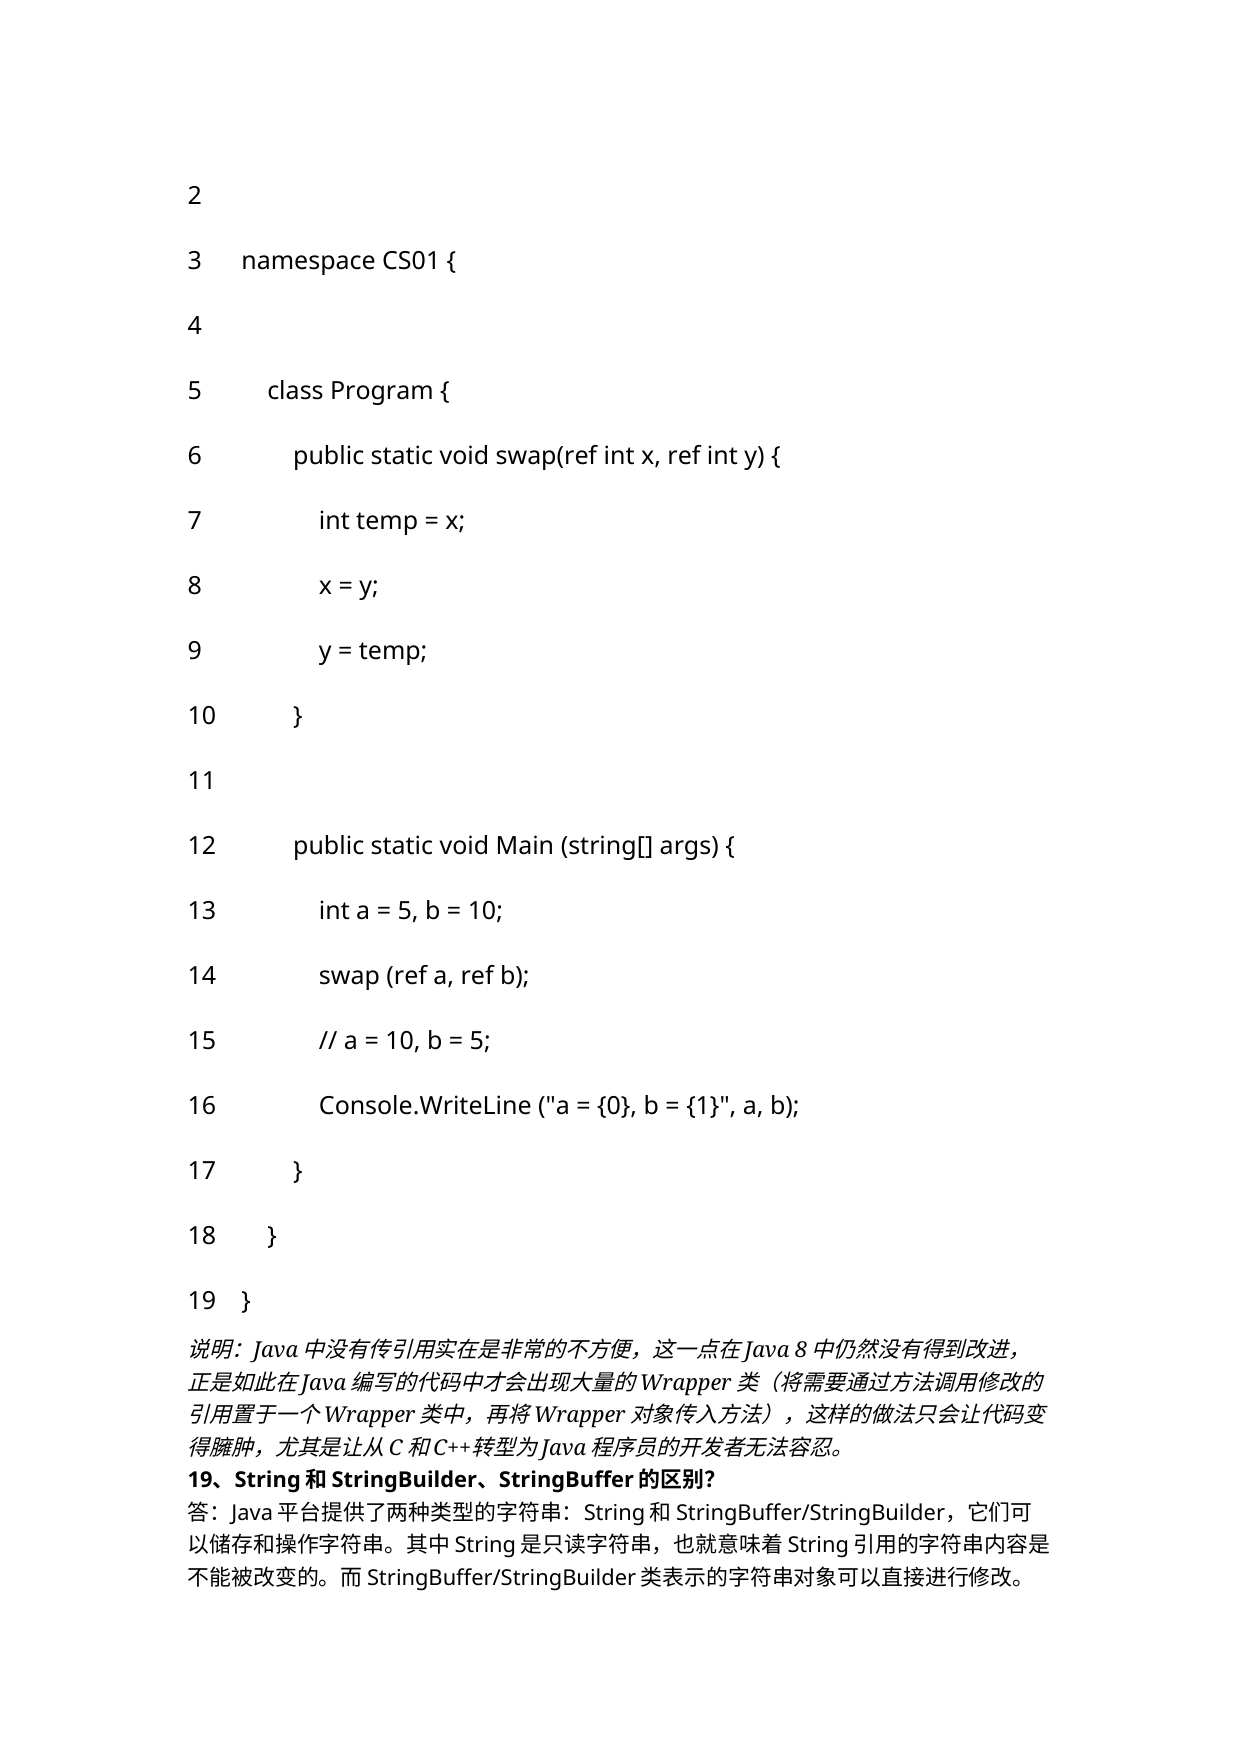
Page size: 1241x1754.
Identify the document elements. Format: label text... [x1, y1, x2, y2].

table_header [188, 162, 241, 1332]
text 说明：Java中没有传引用实在是非常的不方便，这一点在Java 8中仍然没有得到改进，正是如此在Java编写的代码中才会出现大量的Wrapper类（将需要通过方法调用修改的引用置于一个Wrapper类中，再将Wrapper对象传入方法），这样的做法只会让代码变得臃肿，尤其是让从C和C++转型为Java程序员的开发者无法容忍。 [187, 1332, 1053, 1462]
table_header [241, 162, 1156, 1332]
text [187, 1462, 1053, 1592]
